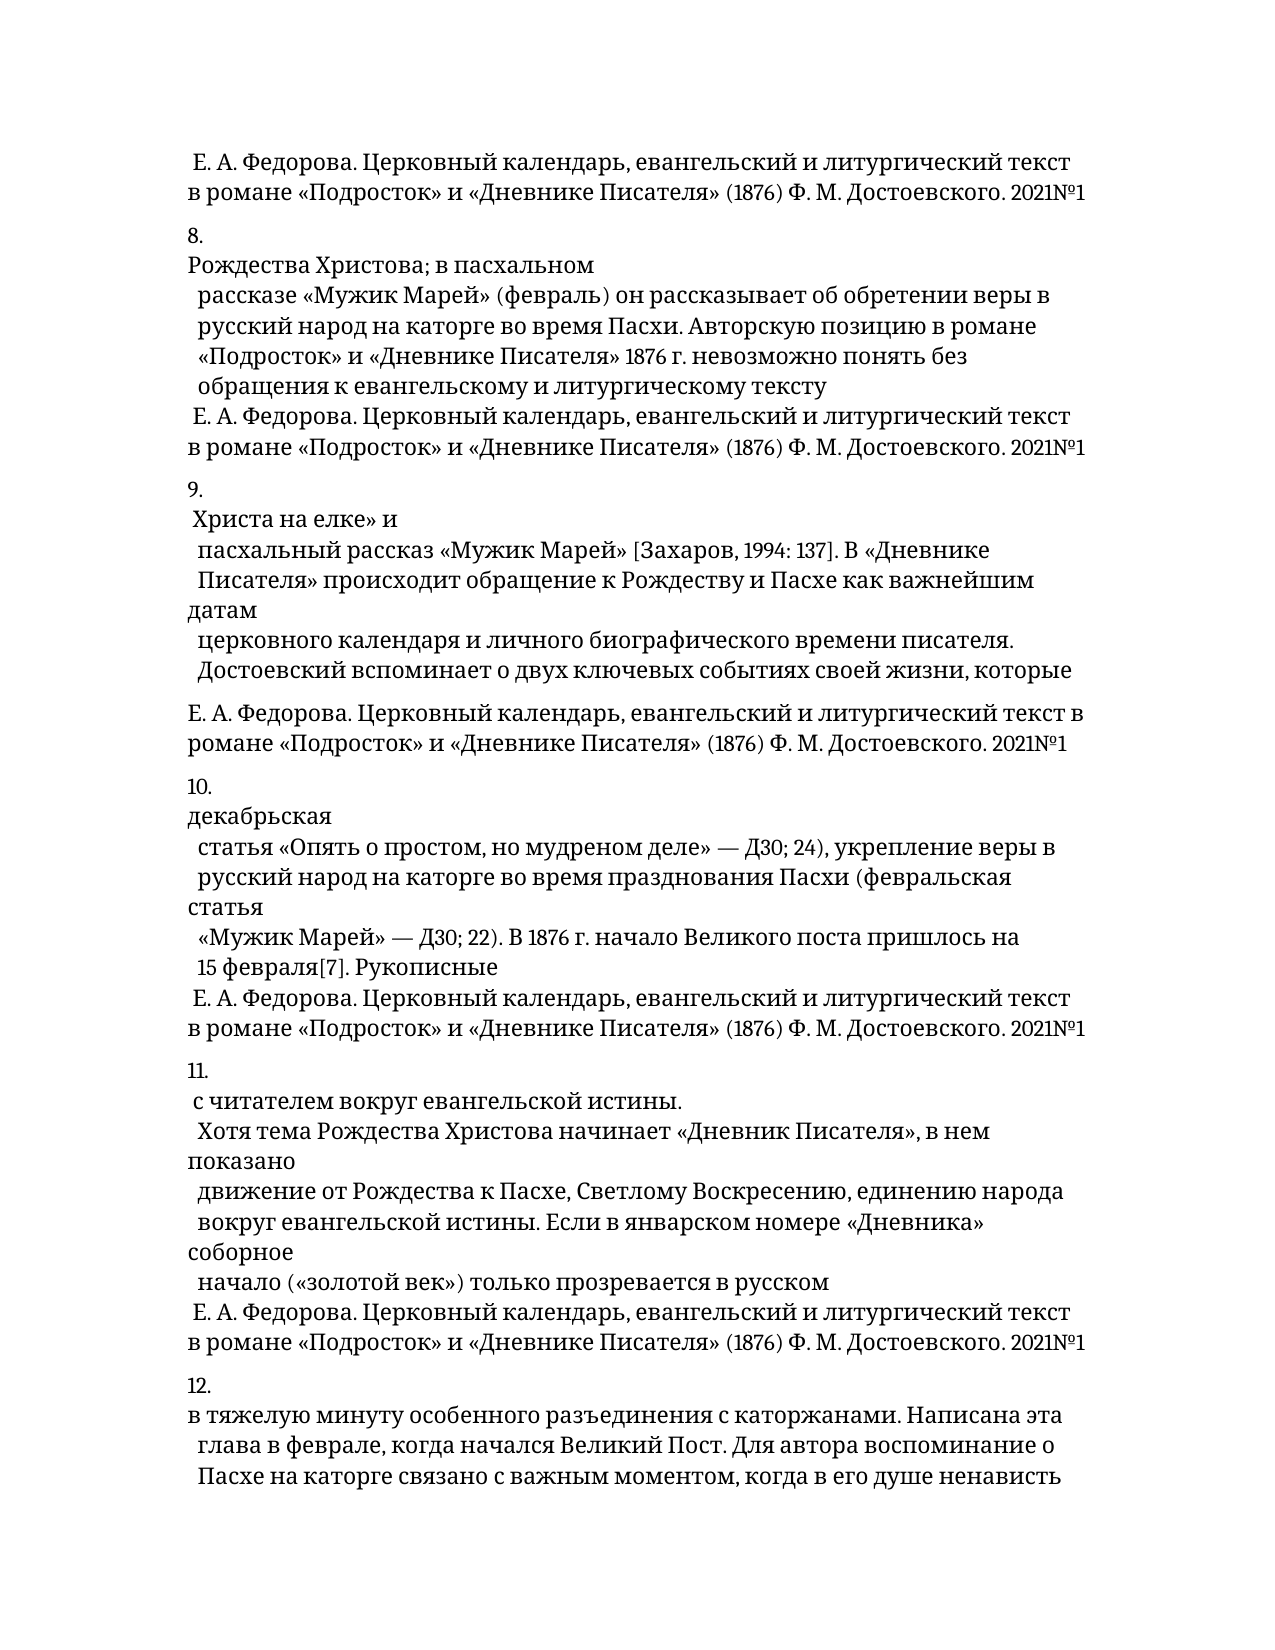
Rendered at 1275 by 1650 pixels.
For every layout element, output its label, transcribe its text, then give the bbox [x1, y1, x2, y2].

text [187, 150, 1087, 207]
text 9. Христа на елке» и пасхальный рассказ «Мужик Марей» [Захаров, 1994: 137]. В «Дневнике Писателя» происходит обращение к Рождеству и Пасхе как важнейшим датам церковного календаря и личного биографического времени писателя. Достоевский вспоминает о двух ключевых событиях своей жизни, которые [187, 477, 1087, 685]
text Е. А. Федорова. Церковный календарь, евангельский и литургический текст в романе «Подросток» и «Дневнике Писателя» (1876) Ф. М. Достоевского. 2021№1 [187, 701, 1087, 758]
text 8. Рождества Христова; в пасхальном рассказе «Мужик Марей» (февраль) он рассказывает об обретении веры в русский народ на каторге во время Пасхи. Авторскую позицию в романе «Подросток» и «Дневнике Писателя» 1876 г. невозможно понять без обращения к евангельскому и литургическому тексту Е. А. Федорова. Церковный календарь, евангельский и литургический текст в романе «Подросток» и «Дневнике Писателя» (1876) Ф. М. Достоевского. 2021№1 [187, 223, 1087, 461]
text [187, 1373, 1087, 1490]
text 11. с читателем вокруг евангельской истины. Хотя тема Рождества Христова начинает «Дневник Писателя», в нем показано движение от Рождества к Пасхе, Светлому Воскресению, единению народа вокруг евангельской истины. Если в январском номере «Дневника» соборное начало («золотой век») только прозревается в русском Е. А. Федорова. Церковный календарь, евангельский и литургический текст в романе «Подросток» и «Дневнике Писателя» (1876) Ф. М. Достоевского. 2021№1 [187, 1058, 1087, 1357]
text 10. декабрьская статья «Опять о простом, но мудреном деле» — Д30; 24), укрепление веры в русский народ на каторге во время празднования Пасхи (февральская статья «Мужик Марей» — Д30; 22). В 1876 г. начало Великого поста пришлось на 15 февраля[7]. Рукописные Е. А. Федорова. Церковный календарь, евангельский и литургический текст в романе «Подросток» и «Дневнике Писателя» (1876) Ф. М. Достоевского. 2021№1 [187, 774, 1087, 1042]
